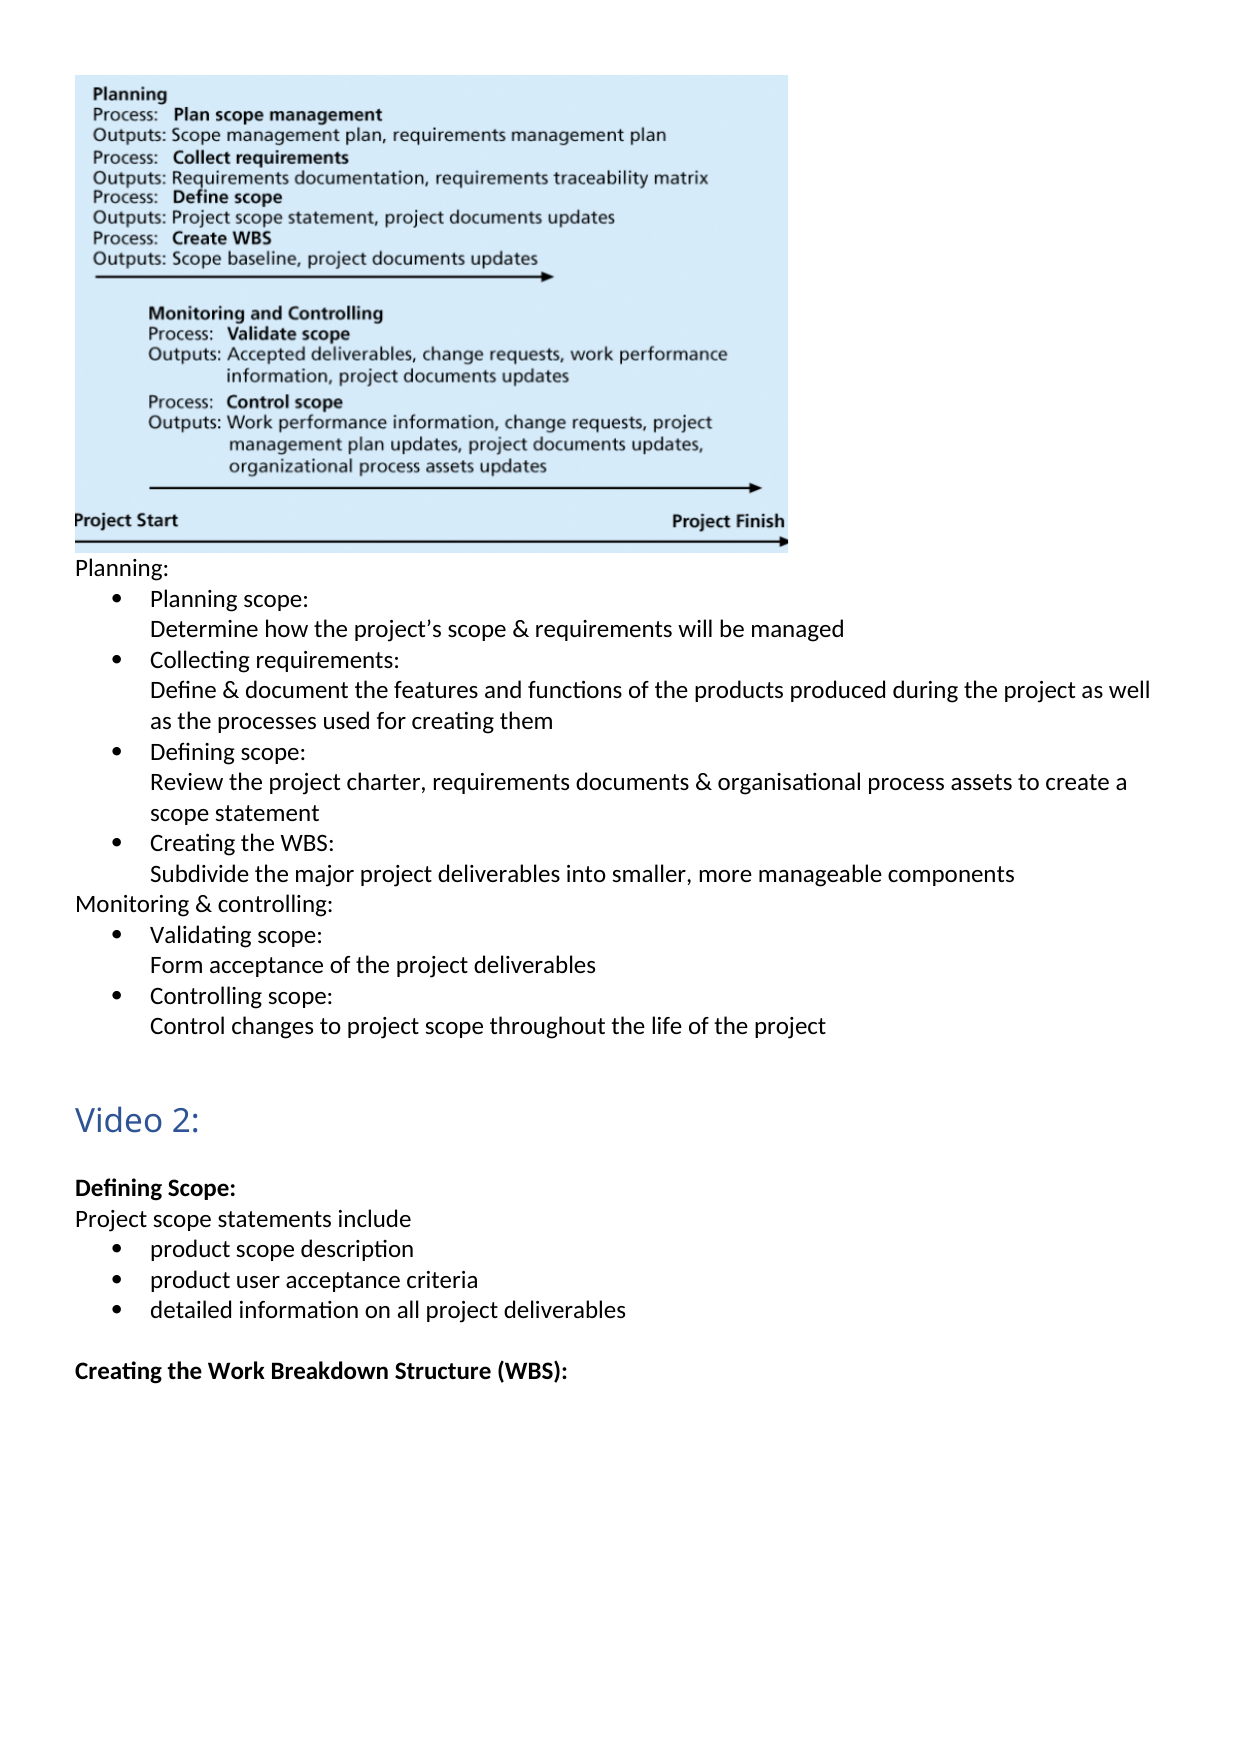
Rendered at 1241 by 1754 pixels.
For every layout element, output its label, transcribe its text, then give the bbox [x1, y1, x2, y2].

list Define & document the features and functions of the products produced during the project as well as the processes used for creating them [150, 674, 1165, 736]
text Planning: [75, 552, 1165, 583]
text Creating the Work Breakdown Structure (WBS): [75, 1355, 1165, 1386]
list Subdivide the major project deliverables into smaller, more manageable components [150, 858, 1165, 888]
list Controlling scope: [112, 980, 1165, 1010]
list Validating scope: [112, 919, 1165, 949]
list detailed information on all project deliverables [112, 1294, 1165, 1325]
list Defining scope: [112, 736, 1165, 766]
list product scope description [112, 1233, 1165, 1264]
text Defining Scope: [75, 1172, 1165, 1203]
list Determine how the project’s scope & requirements will be managed [150, 613, 1165, 644]
list product user acceptance criteria [112, 1264, 1165, 1294]
picture [75, 75, 789, 553]
list Review the project charter, requirements documents & organisational process assets to create a scope statement [150, 766, 1165, 827]
list Creating the WBS: [112, 827, 1165, 858]
text Monitoring & controlling: [75, 888, 1165, 919]
list Form acceptance of the project deliverables [150, 949, 1165, 980]
list Control changes to project scope throughout the life of the project [150, 1010, 1165, 1041]
list Collecting requirements: [112, 644, 1165, 674]
subtitle Video 2: [75, 1096, 1165, 1142]
list Planning scope: [112, 583, 1165, 613]
text Project scope statements include [75, 1203, 1165, 1233]
